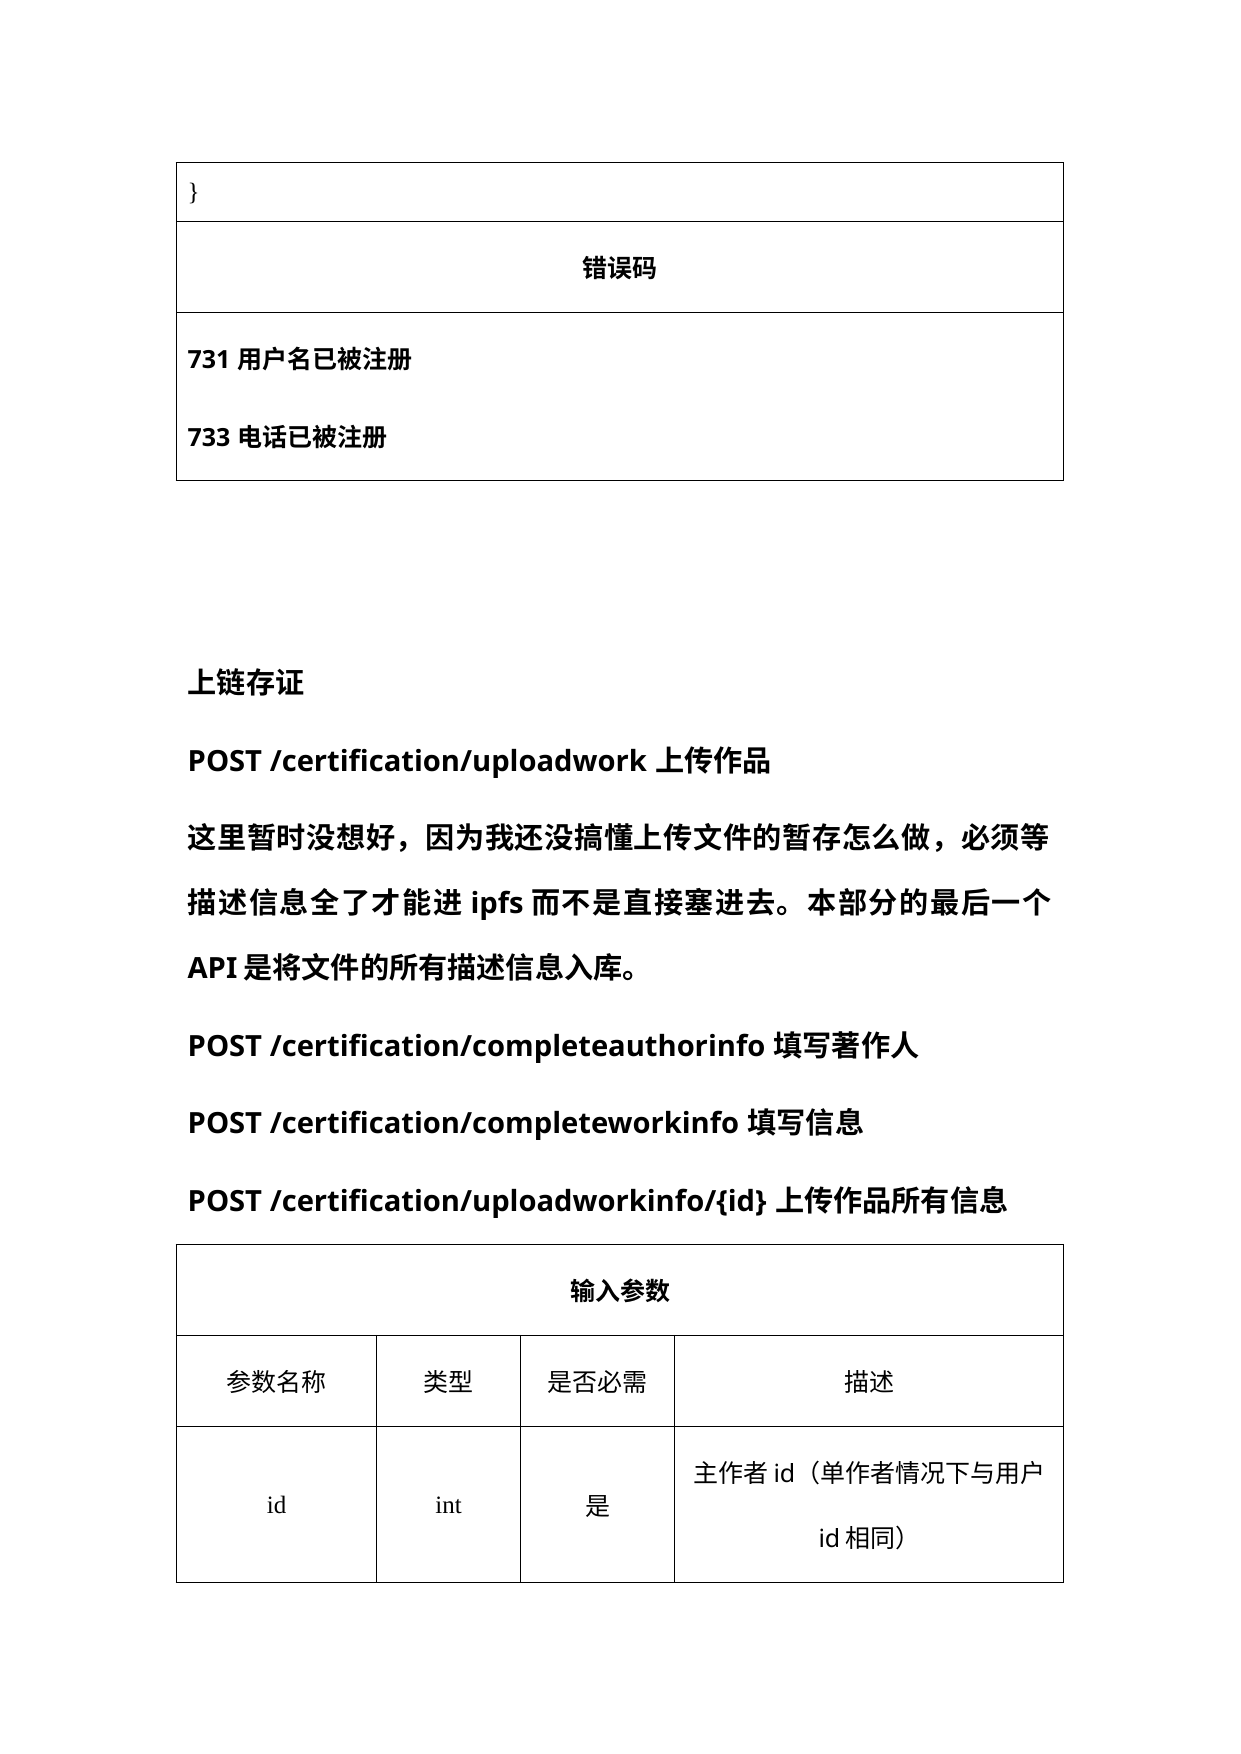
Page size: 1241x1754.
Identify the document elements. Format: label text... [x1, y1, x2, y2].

text POST /certification/completeworkinfo 填写信息 [187, 1089, 1053, 1154]
table_cell 是否必需 [521, 1336, 674, 1426]
table_cell 错误码 [177, 222, 1063, 312]
table_cell 主作者id（单作者情况下与用户id相同） [675, 1427, 1063, 1582]
text 上链存证 [187, 649, 1053, 714]
table_cell 类型 [377, 1336, 520, 1426]
text POST /certification/completeauthorinfo 填写著作人 [187, 1011, 1053, 1076]
table_cell int [377, 1427, 520, 1582]
table_cell 731 用户名已被注册 733 电话已被注册 [177, 313, 1063, 480]
table_cell 描述 [675, 1336, 1063, 1426]
table_cell id [177, 1427, 376, 1582]
table_cell 是 [521, 1427, 674, 1582]
table_cell 参数名称 [177, 1336, 376, 1426]
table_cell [177, 163, 1063, 221]
text 这里暂时没想好，因为我还没搞懂上传文件的暂存怎么做，必须等描述信息全了才能进ipfs而不是直接塞进去。本部分的最后一个API是将文件的所有描述信息入库。 [187, 804, 1053, 999]
text POST /certification/uploadworkinfo/{id} 上传作品所有信息 [187, 1166, 1053, 1231]
text POST /certification/uploadwork 上传作品 [187, 726, 1053, 791]
table_header 输入参数 [177, 1245, 1063, 1335]
